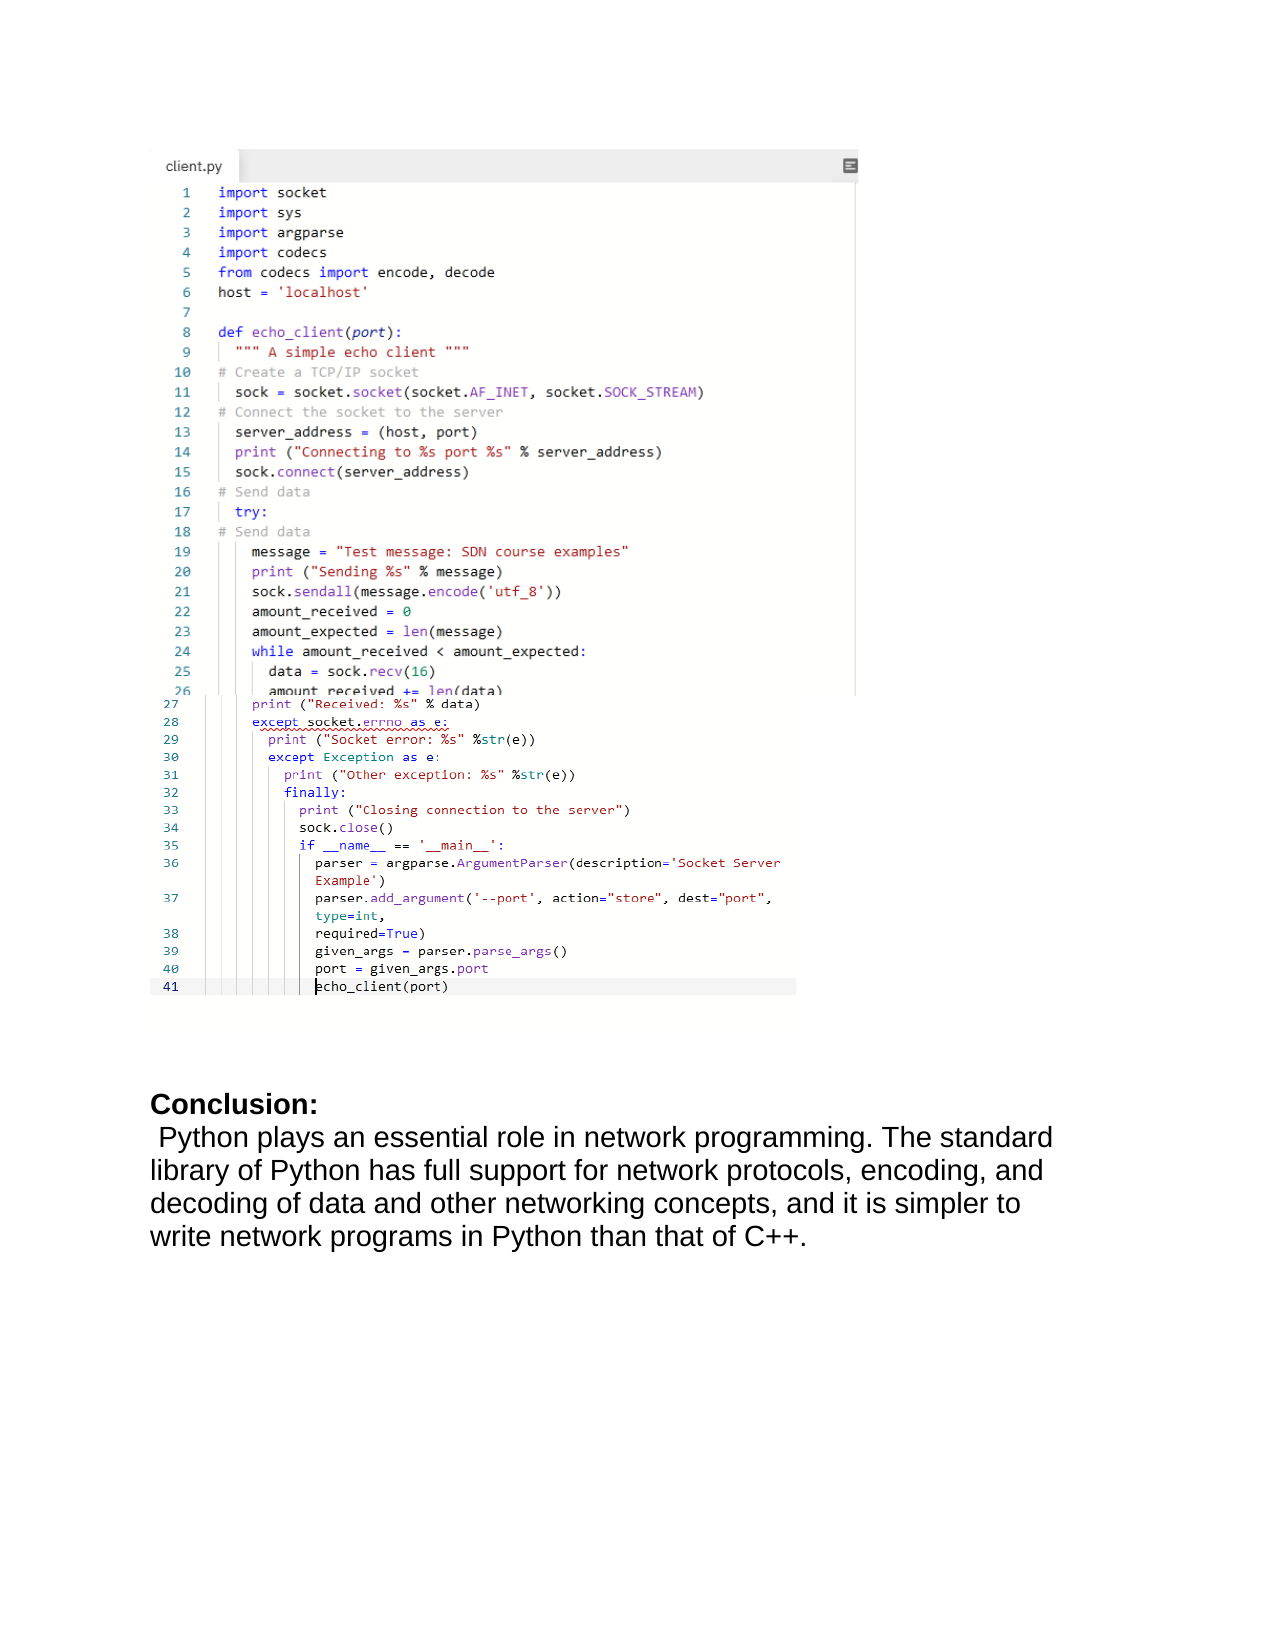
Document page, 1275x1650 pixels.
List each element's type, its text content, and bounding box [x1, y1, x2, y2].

text Conclusion: [150, 1088, 1083, 1121]
text Python plays an essential role in network programming. The standard library of Python has full support for network protocols, encoding, and decoding of data and other networking concepts, and it is simpler to write network programs in Python than that of C++. [150, 1121, 1083, 1253]
picture [150, 149, 859, 1030]
